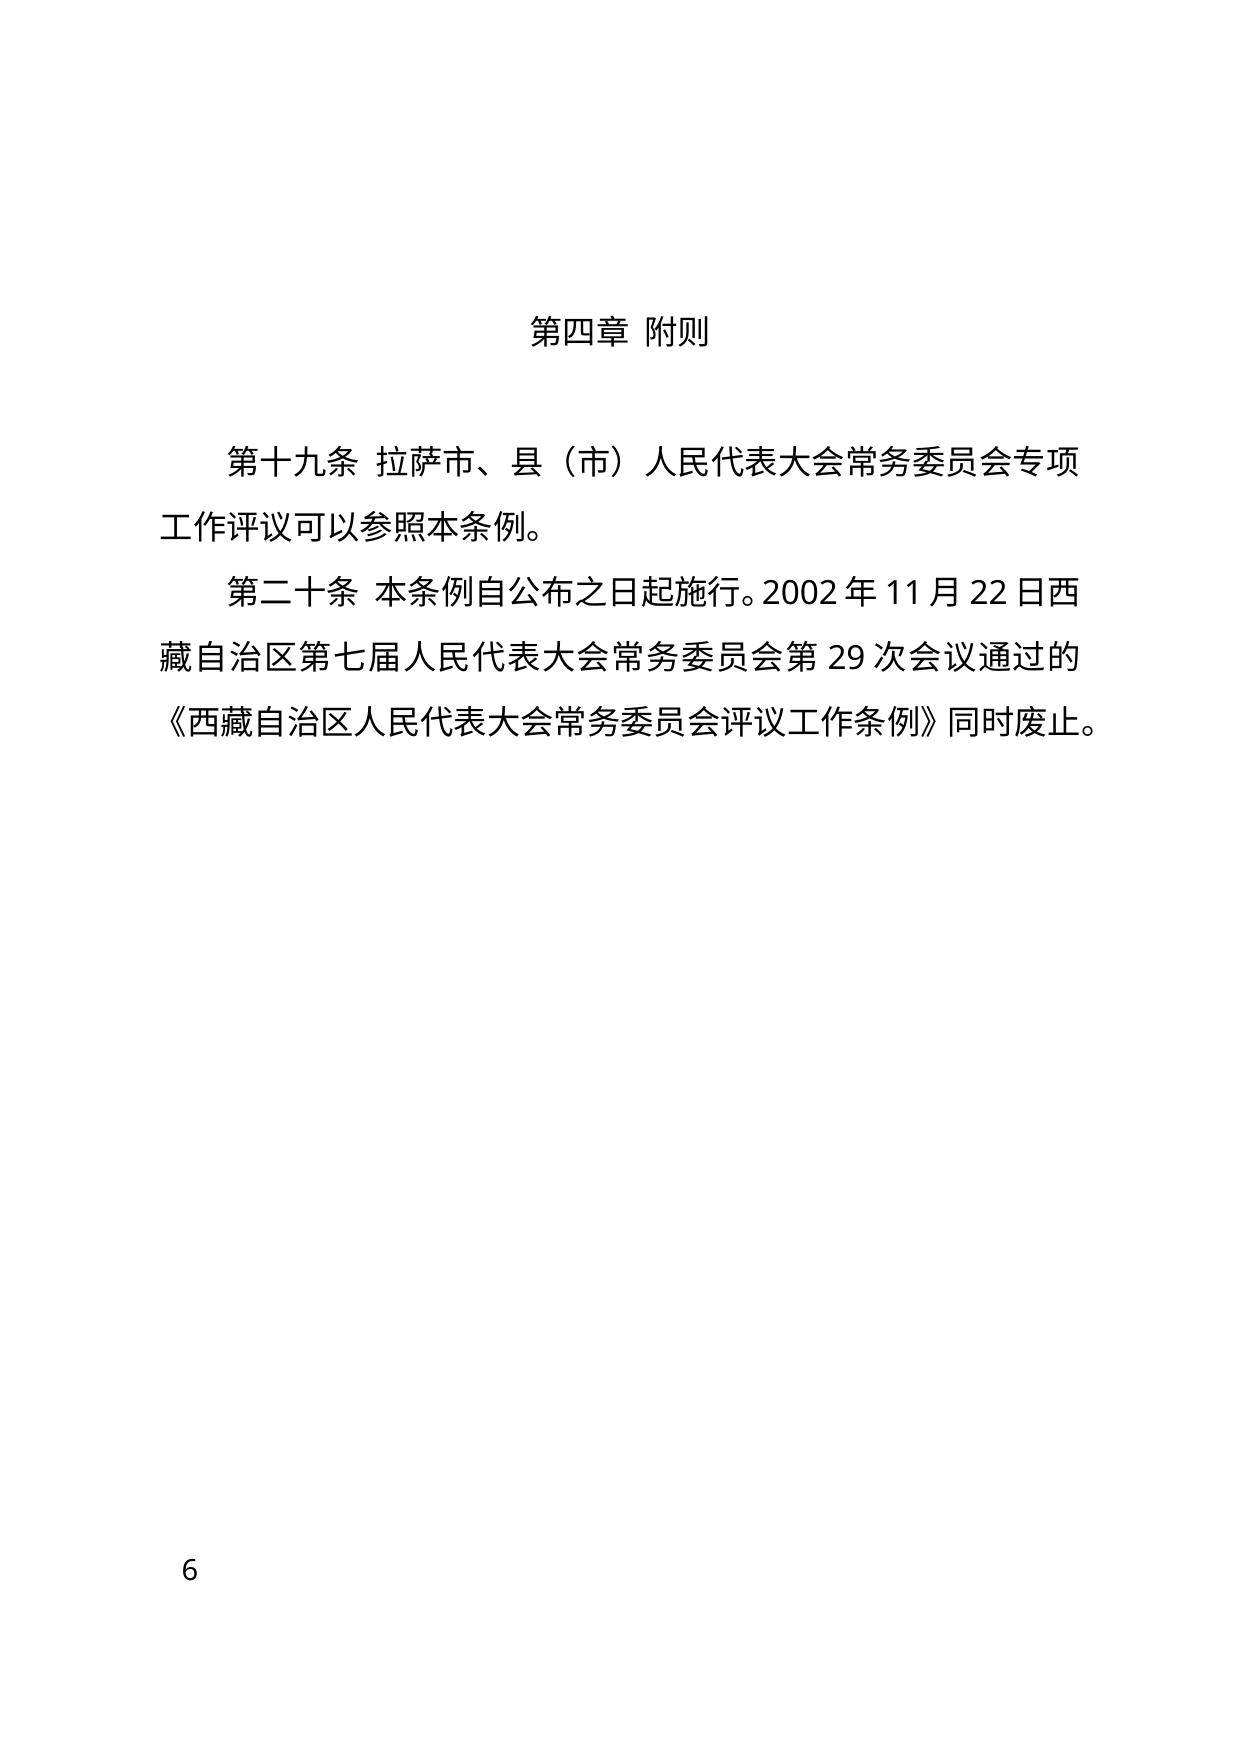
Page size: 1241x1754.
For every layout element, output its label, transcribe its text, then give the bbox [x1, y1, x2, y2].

text 第四章 附则 [159, 298, 1081, 363]
text 第二十条 本条例自公布之日起施行。2002年11月22日西藏自治区第七届人民代表大会常务委员会第29次会议通过的《西藏自治区人民代表大会常务委员会评议工作条例》同时废止。 [159, 558, 1081, 818]
text 第十九条 拉萨市、县（市）人民代表大会常务委员会专项工作评议可以参照本条例。 [159, 428, 1081, 558]
